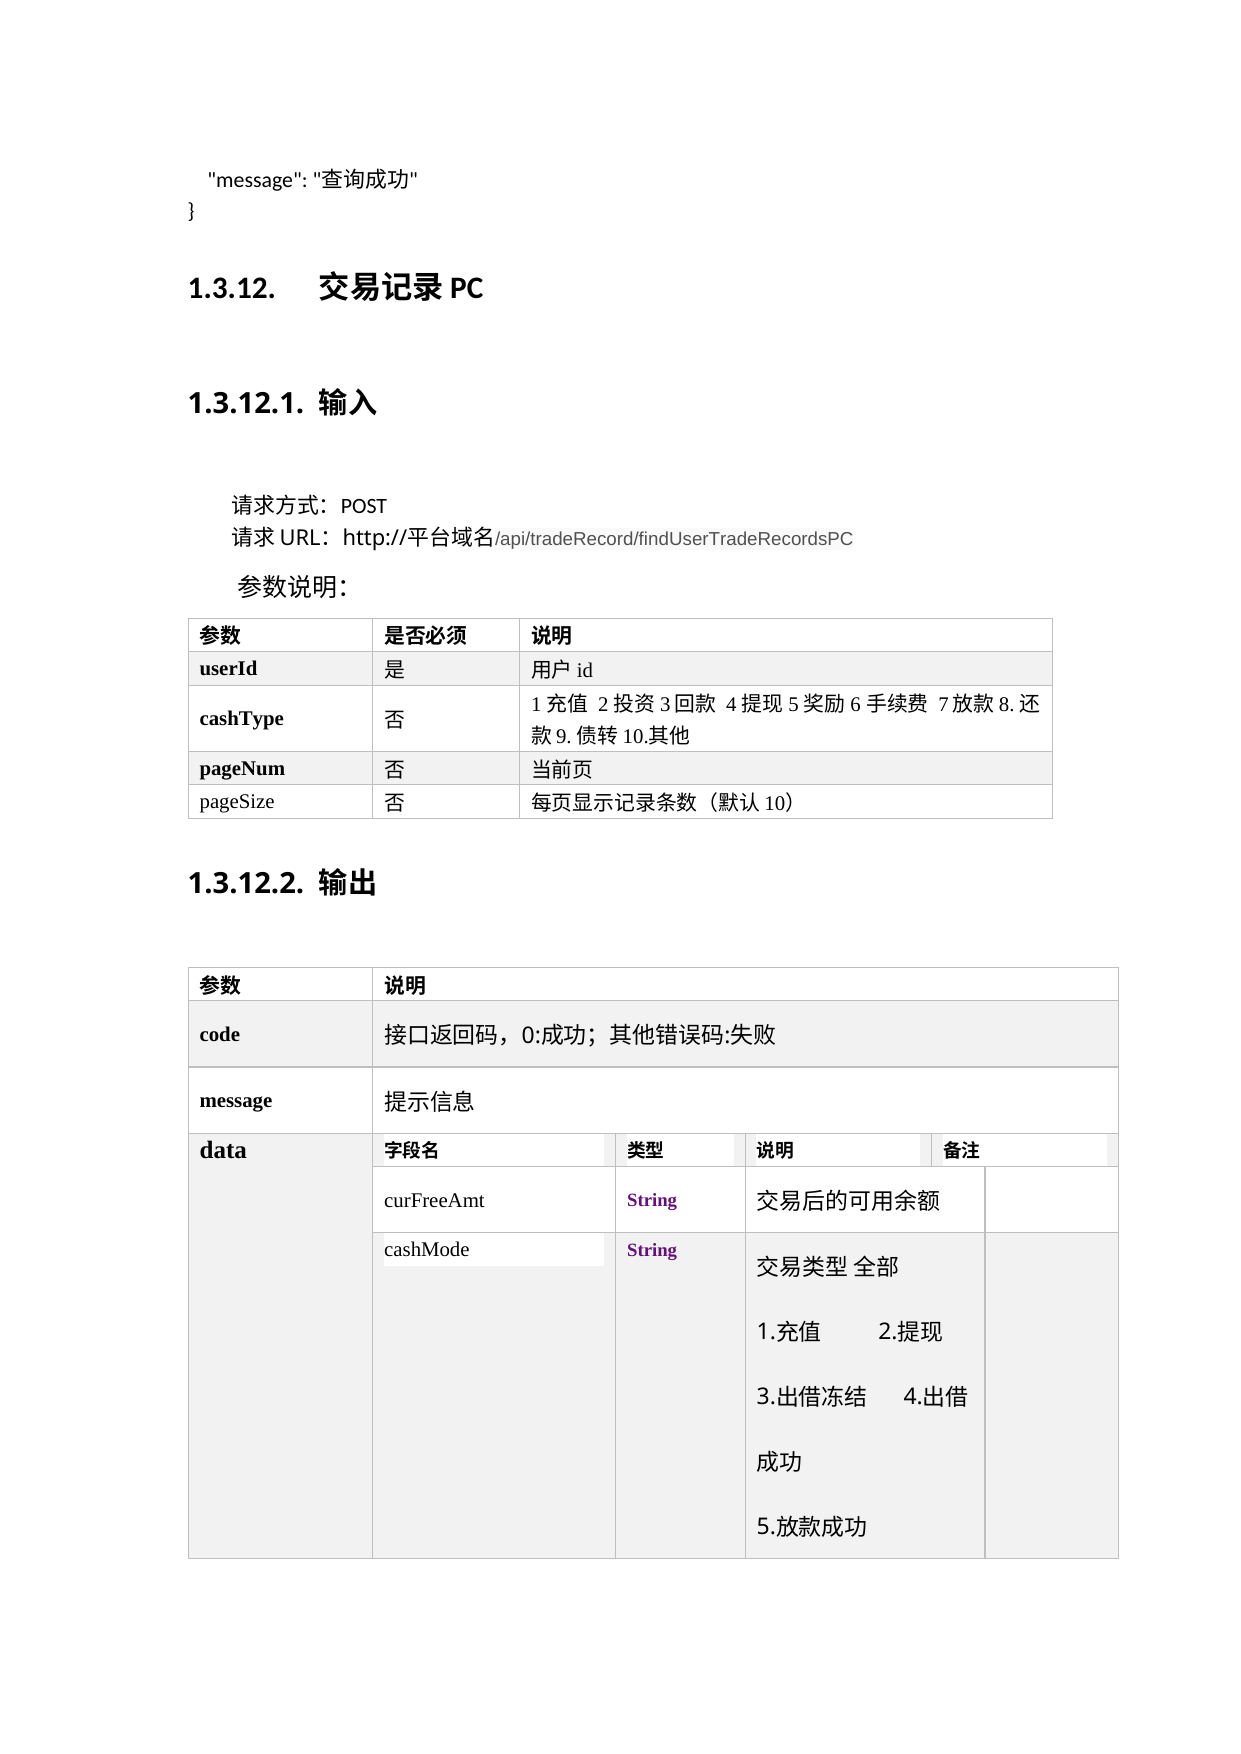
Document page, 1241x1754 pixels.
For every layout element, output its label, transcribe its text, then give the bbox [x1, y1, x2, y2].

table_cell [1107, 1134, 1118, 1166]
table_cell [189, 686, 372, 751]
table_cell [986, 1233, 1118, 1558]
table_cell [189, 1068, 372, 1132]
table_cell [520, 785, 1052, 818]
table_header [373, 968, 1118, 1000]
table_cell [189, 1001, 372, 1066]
text "message": "查询成功" [187, 162, 1053, 194]
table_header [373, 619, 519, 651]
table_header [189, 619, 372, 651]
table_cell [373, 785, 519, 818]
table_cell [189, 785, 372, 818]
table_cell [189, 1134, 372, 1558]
subtitle 输入 [187, 369, 1053, 434]
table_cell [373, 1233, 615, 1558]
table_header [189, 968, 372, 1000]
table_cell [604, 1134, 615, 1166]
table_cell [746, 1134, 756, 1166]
text } [187, 194, 1053, 227]
text 请求URL：http://平台域名/api/tradeRecord/findUserTradeRecordsPC [187, 520, 1053, 553]
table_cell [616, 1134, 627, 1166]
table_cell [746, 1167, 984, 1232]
text 请求方式：POST [187, 488, 1053, 520]
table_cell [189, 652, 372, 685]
text 参数说明： [187, 553, 1053, 618]
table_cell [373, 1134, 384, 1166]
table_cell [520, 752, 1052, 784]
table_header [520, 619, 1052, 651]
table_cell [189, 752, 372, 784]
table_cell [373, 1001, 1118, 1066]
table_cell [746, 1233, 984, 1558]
subtitle 交易记录PC [187, 252, 1053, 317]
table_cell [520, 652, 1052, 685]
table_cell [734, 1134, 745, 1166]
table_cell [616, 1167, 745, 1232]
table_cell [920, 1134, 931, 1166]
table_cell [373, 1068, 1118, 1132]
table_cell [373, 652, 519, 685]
subtitle 输出 [187, 848, 1053, 913]
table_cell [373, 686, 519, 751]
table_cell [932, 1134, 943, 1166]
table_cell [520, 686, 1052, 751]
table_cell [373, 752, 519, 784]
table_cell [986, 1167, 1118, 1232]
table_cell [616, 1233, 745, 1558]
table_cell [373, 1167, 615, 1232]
